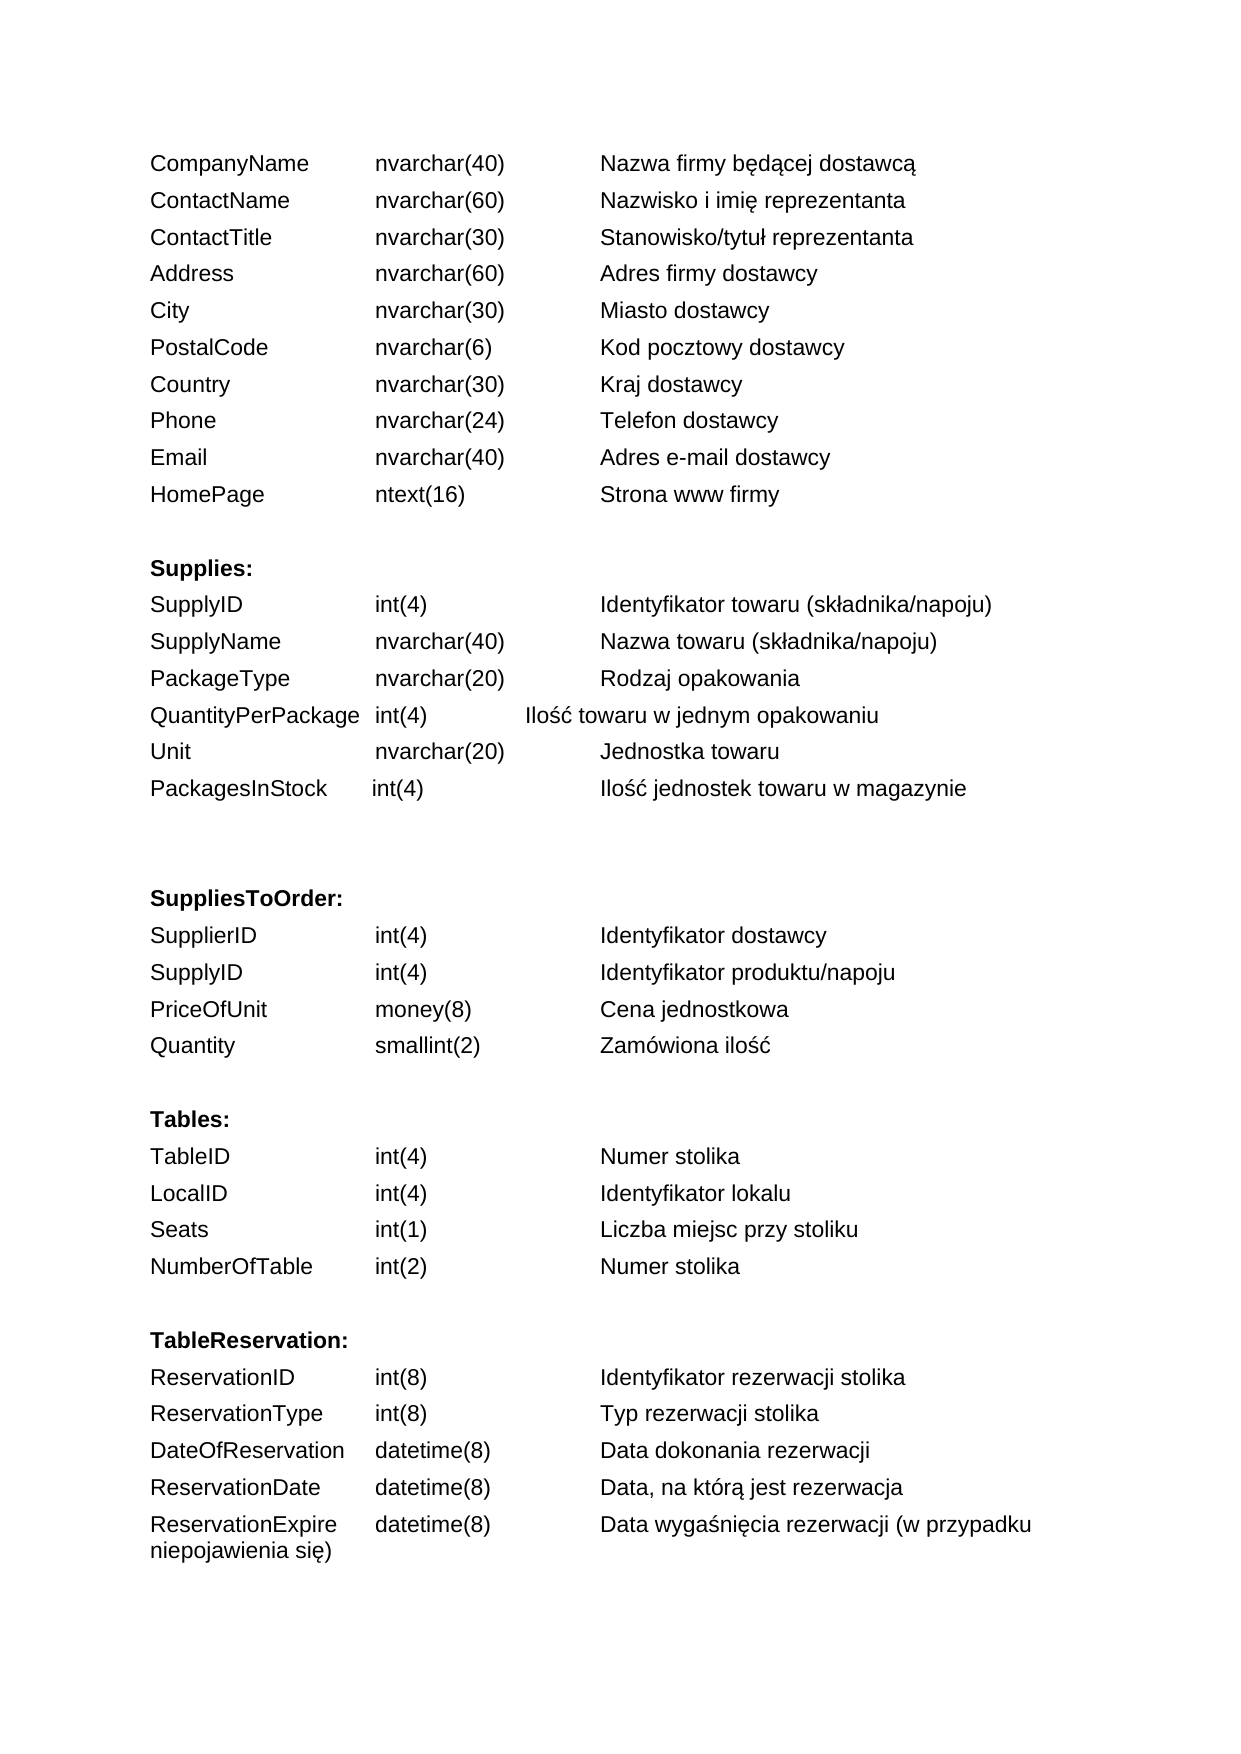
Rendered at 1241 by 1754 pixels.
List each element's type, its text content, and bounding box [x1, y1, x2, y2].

text SupplyID int(4) Identyfikator towaru (składnika/napoju) [150, 591, 1090, 618]
text ReservationID int(8) Identyfikator rezerwacji stolika [150, 1363, 1090, 1390]
text ContactName nvarchar(60) Nazwisko i imię reprezentanta [150, 187, 1090, 213]
text HomePage ntext(16) Strona www firmy [150, 481, 1090, 507]
text NumberOfTable int(2) Numer stolika [150, 1253, 1090, 1279]
text SuppliesToOrder: [150, 885, 1090, 912]
text QuantityPerPackage int(4) Ilość towaru w jednym opakowaniu [150, 702, 1090, 728]
text SupplyName nvarchar(40) Nazwa towaru (składnika/napoju) [150, 628, 1090, 654]
text ReservationDate datetime(8) Data, na którą jest rezerwacja [150, 1474, 1090, 1500]
text ContactTitle nvarchar(30) Stanowisko/tytuł reprezentanta [150, 223, 1090, 250]
text SupplyID int(4) Identyfikator produktu/napoju [150, 959, 1090, 985]
text TableReservation: [150, 1327, 1090, 1353]
text PackageType nvarchar(20) Rodzaj opakowania [150, 665, 1090, 691]
text Tables: [150, 1106, 1090, 1132]
text ReservationType int(8) Typ rezerwacji stolika [150, 1400, 1090, 1427]
text Country nvarchar(30) Kraj dostawcy [150, 371, 1090, 397]
text City nvarchar(30) Miasto dostawcy [150, 297, 1090, 323]
text SupplierID int(4) Identyfikator dostawcy [150, 922, 1090, 948]
text Phone nvarchar(24) Telefon dostawcy [150, 407, 1090, 434]
text TableID int(4) Numer stolika [150, 1143, 1090, 1169]
text Supplies: [150, 554, 1090, 581]
text Address nvarchar(60) Adres firmy dostawcy [150, 260, 1090, 287]
text DateOfReservation datetime(8) Data dokonania rezerwacji [150, 1437, 1090, 1463]
text PostalCode nvarchar(6) Kod pocztowy dostawcy [150, 334, 1090, 360]
text Seats int(1) Liczba miejsc przy stoliku [150, 1216, 1090, 1243]
text LocalID int(4) Identyfikator lokalu [150, 1179, 1090, 1206]
text PackagesInStock int(4) Ilość jednostek towaru w magazynie [150, 775, 1090, 801]
text Unit nvarchar(20) Jednostka towaru [150, 738, 1090, 765]
text PriceOfUnit money(8) Cena jednostkowa [150, 996, 1090, 1022]
text Email nvarchar(40) Adres e-mail dostawcy [150, 444, 1090, 471]
text Quantity smallint(2) Zamówiona ilość [150, 1032, 1090, 1059]
text CompanyName nvarchar(40) Nazwa firmy będącej dostawcą [150, 150, 1090, 176]
text ReservationExpire datetime(8) Data wygaśnięcia rezerwacji (w przypadku niepojawienia się) [150, 1511, 1090, 1563]
